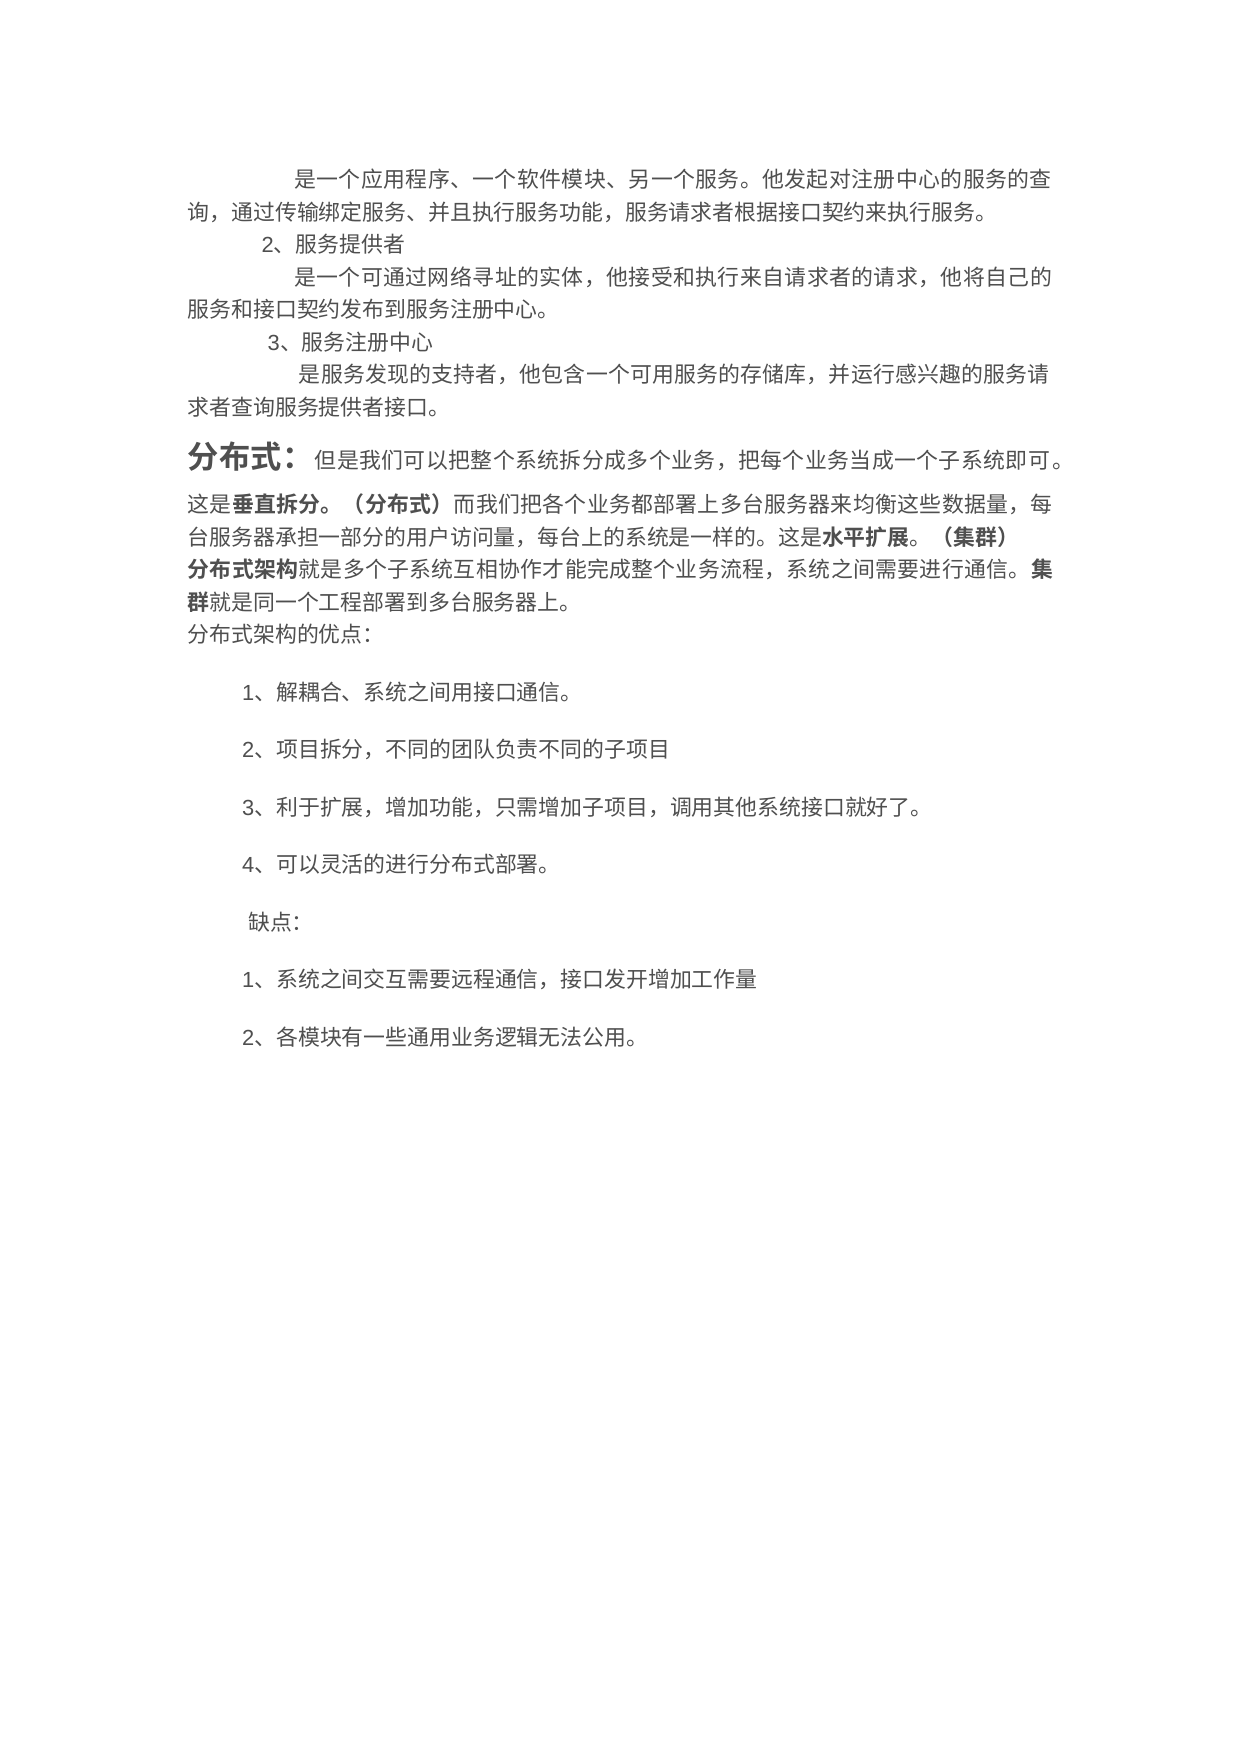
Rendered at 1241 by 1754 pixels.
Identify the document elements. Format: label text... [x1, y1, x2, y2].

text 4、可以灵活的进行分布式部署。 [187, 847, 1053, 879]
text 3、服务注册中心 [187, 324, 1053, 357]
text 是服务发现的支持者，他包含一个可用服务的存储库，并运行感兴趣的服务请求者查询服务提供者接口。 [187, 357, 1053, 422]
text 2、各模块有一些通用业务逻辑无法公用。 [187, 1019, 1053, 1052]
text 1、解耦合、系统之间用接口通信。 [187, 674, 1053, 707]
text 2、服务提供者 [187, 227, 1053, 259]
text 分布式架构的优点： [187, 617, 1053, 649]
text 分布式架构就是多个子系统互相协作才能完成整个业务流程，系统之间需要进行通信。集群就是同一个工程部署到多台服务器上。 [187, 552, 1053, 617]
text 2、项目拆分，不同的团队负责不同的子项目 [187, 732, 1053, 764]
text 是一个可通过网络寻址的实体，他接受和执行来自请求者的请求，他将自己的服务和接口契约发布到服务注册中心。 [187, 259, 1053, 324]
text 缺点： [187, 904, 1053, 937]
text 是一个应用程序、一个软件模块、另一个服务。他发起对注册中心的服务的查询，通过传输绑定服务、并且执行服务功能，服务请求者根据接口契约来执行服务。 [187, 162, 1053, 227]
text 分布式：但是我们可以把整个系统拆分成多个业务，把每个业务当成一个子系统即可。这是垂直拆分。（分布式）而我们把各个业务都部署上多台服务器来均衡这些数据量，每台服务器承担一部分的用户访问量，每台上的系统是一样的。这是水平扩展。（集群） [187, 422, 1053, 552]
text 3、利于扩展，增加功能，只需增加子项目，调用其他系统接口就好了。 [187, 789, 1053, 822]
text 1、系统之间交互需要远程通信，接口发开增加工作量 [187, 962, 1053, 994]
